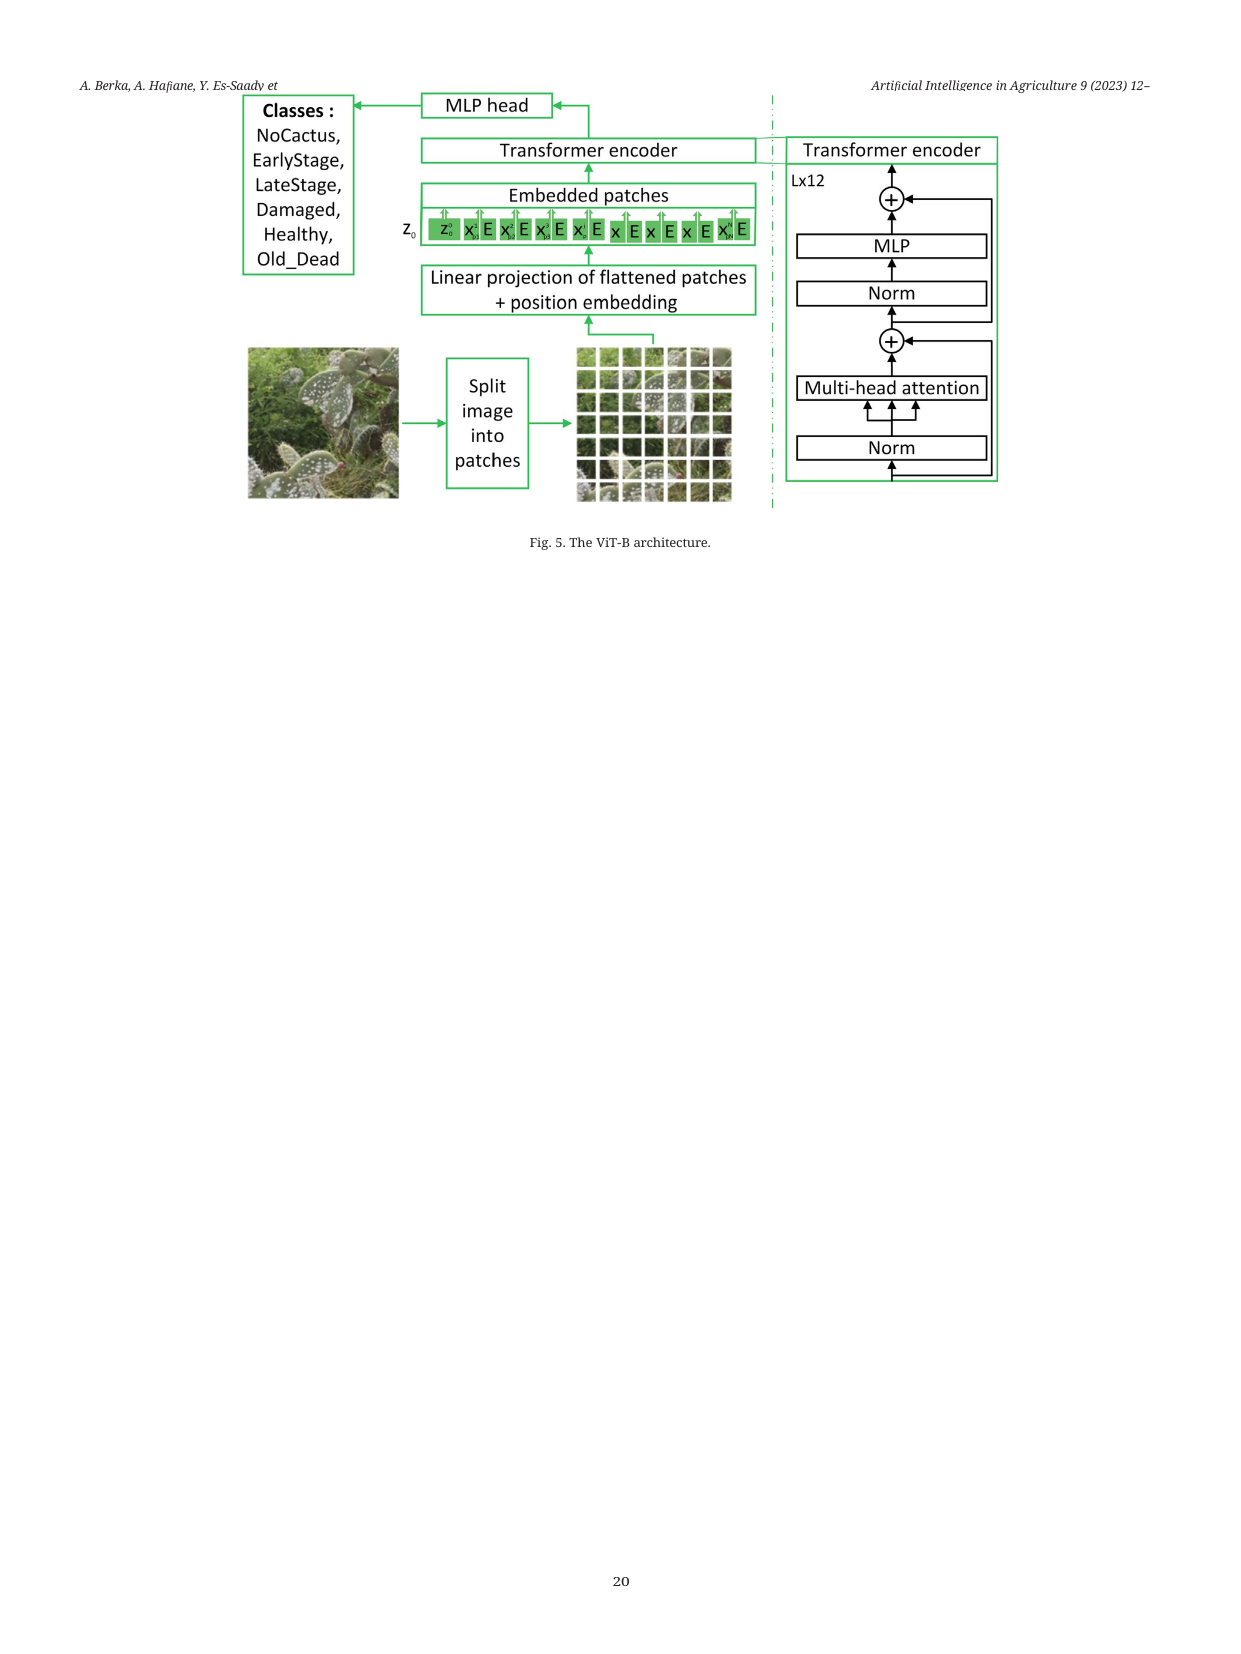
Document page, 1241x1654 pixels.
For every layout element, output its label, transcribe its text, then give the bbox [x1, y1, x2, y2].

text Fig. 5. The ViT-B architecture. [67, 534, 1173, 551]
picture [241, 91, 999, 509]
